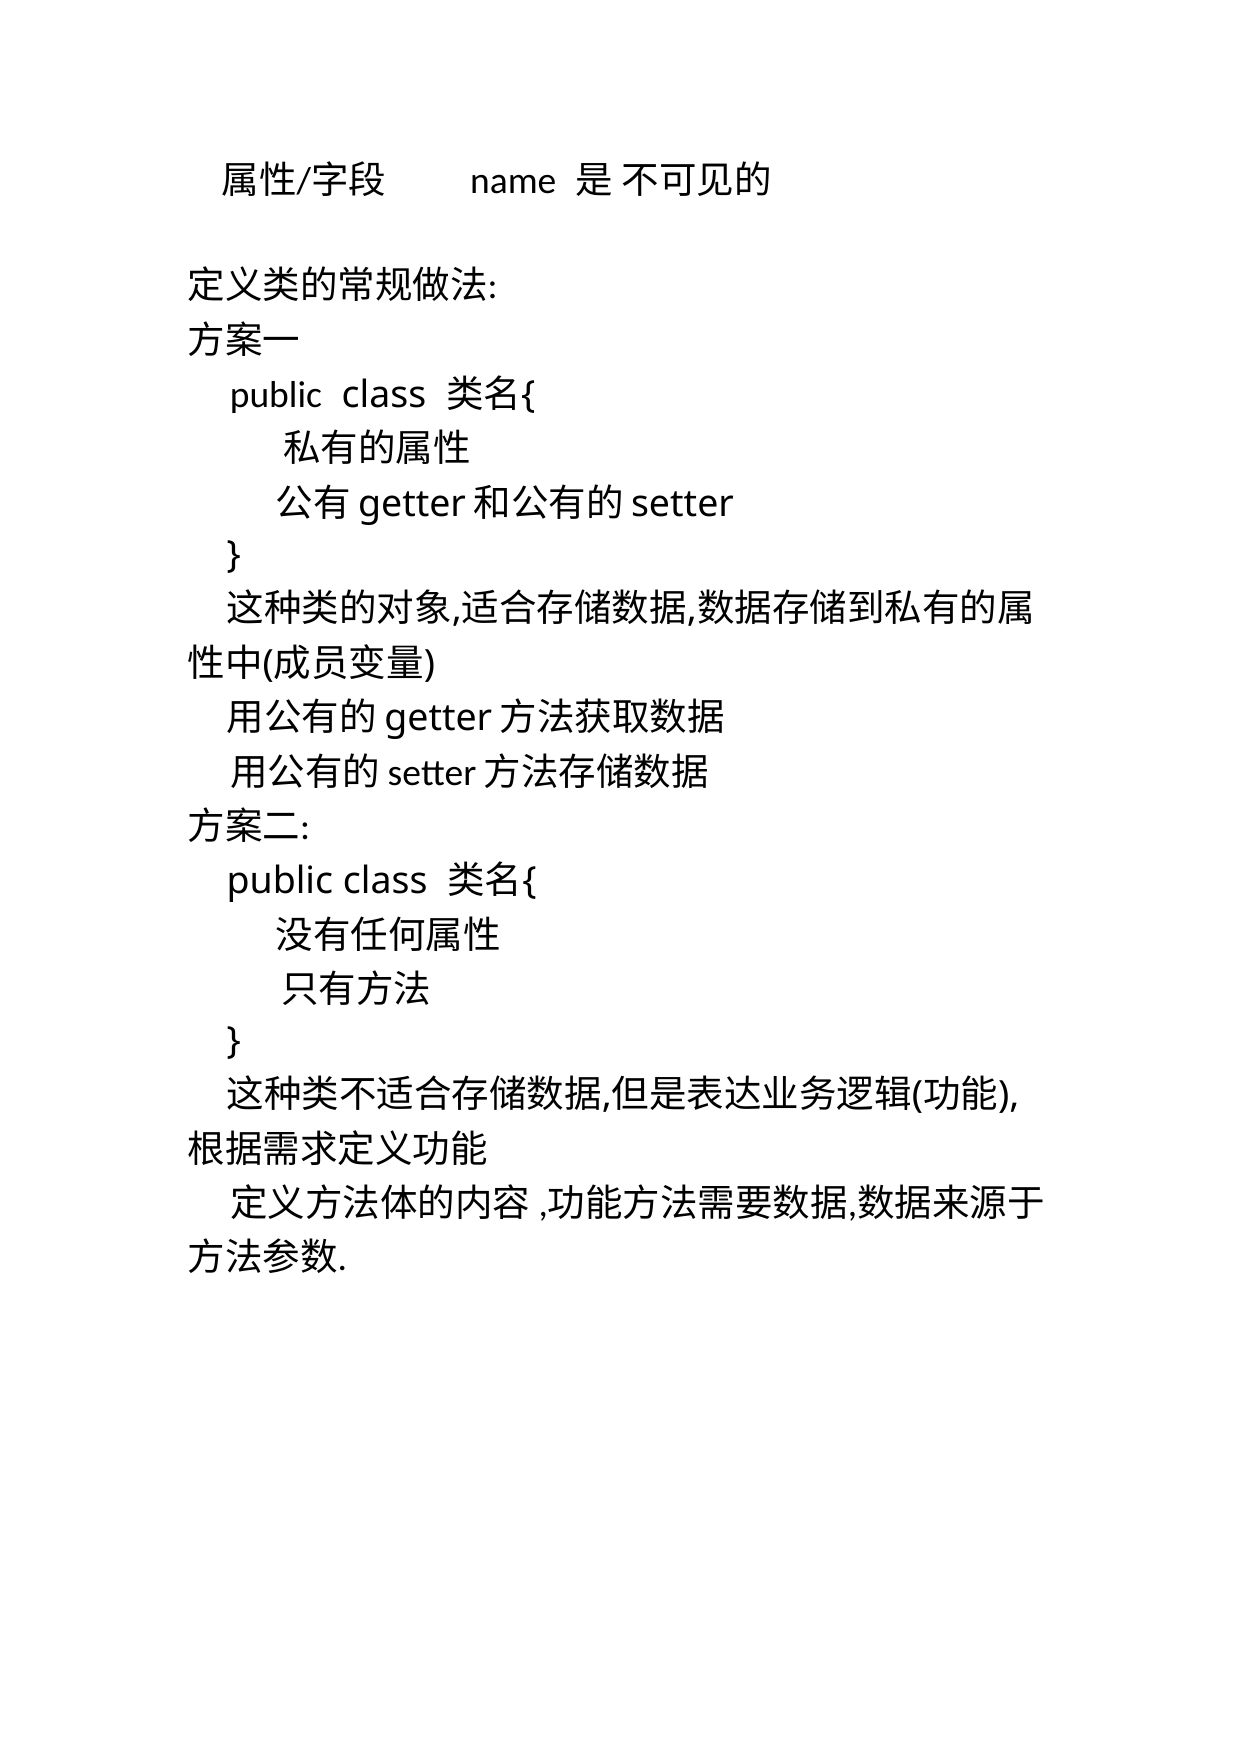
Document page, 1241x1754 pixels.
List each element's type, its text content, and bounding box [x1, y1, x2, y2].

text 用公有的getter方法获取数据 [187, 687, 1053, 742]
text 方案一 [187, 309, 1053, 364]
text 定义类的常规做法: [187, 255, 1053, 309]
text } [187, 527, 1053, 578]
text 定义方法体的内容 ,功能方法需要数据,数据来源于方法参数. [187, 1173, 1053, 1281]
text 只有方法 [187, 959, 1053, 1013]
text 用公有的setter方法存储数据 [187, 742, 1053, 796]
text 公有getter和公有的setter [187, 473, 1053, 527]
text 这种类不适合存储数据,但是表达业务逻辑(功能),根据需求定义功能 [187, 1064, 1053, 1173]
text 方案二: [187, 796, 1053, 850]
text } [187, 1013, 1053, 1064]
text 这种类的对象,适合存储数据,数据存储到私有的属性中(成员变量) [187, 578, 1053, 687]
text 没有任何属性 [187, 904, 1053, 959]
text public class 类名{ [187, 850, 1053, 904]
text public class 类名{ [187, 364, 1053, 418]
text 属性/字段 name 是 不可见的 [187, 150, 1053, 204]
text 私有的属性 [244, 418, 1053, 473]
